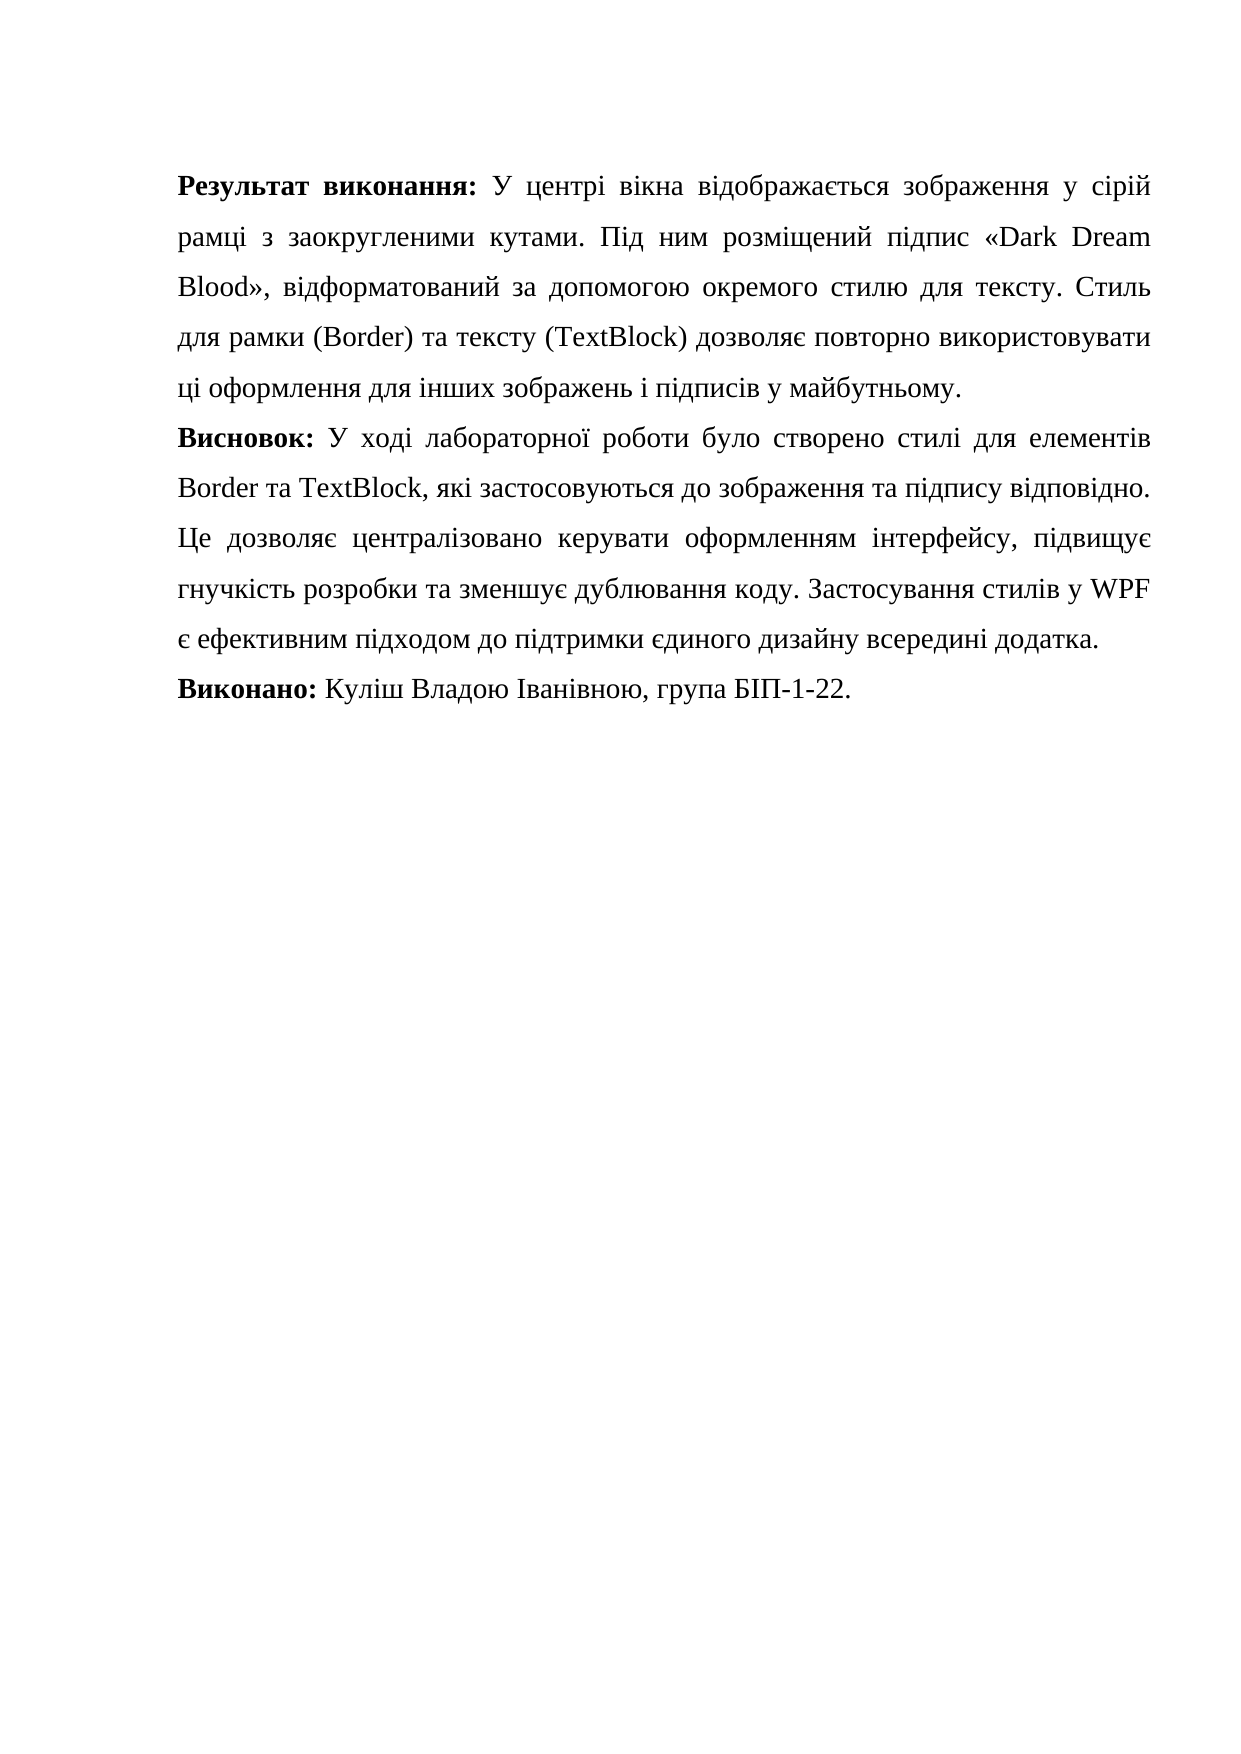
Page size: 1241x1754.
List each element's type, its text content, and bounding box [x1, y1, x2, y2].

text Результат виконання: У центрі вікна відображається зображення у сірій рамці з заокругленими кутами. Під ним розміщений підпис «Dark Dream Blood», відформатований за допомогою окремого стилю для тексту. Стиль для рамки (Border) та тексту (TextBlock) дозволяє повторно використовувати ці оформлення для інших зображень і підписів у майбутньому. [177, 168, 1152, 403]
text Висновок: У ході лабораторної роботи було створено стилі для елементів Border та TextBlock, які застосовуються до зображення та підпису відповідно. Це дозволяє централізовано керувати оформленням інтерфейсу, підвищує гнучкість розробки та зменшує дублювання коду. Застосування стилів у WPF є ефективним підходом до підтримки єдиного дизайну всередині додатка. [177, 420, 1152, 655]
text Виконано: Куліш Владою Іванівною, група БІП-1-22. [177, 672, 1152, 705]
